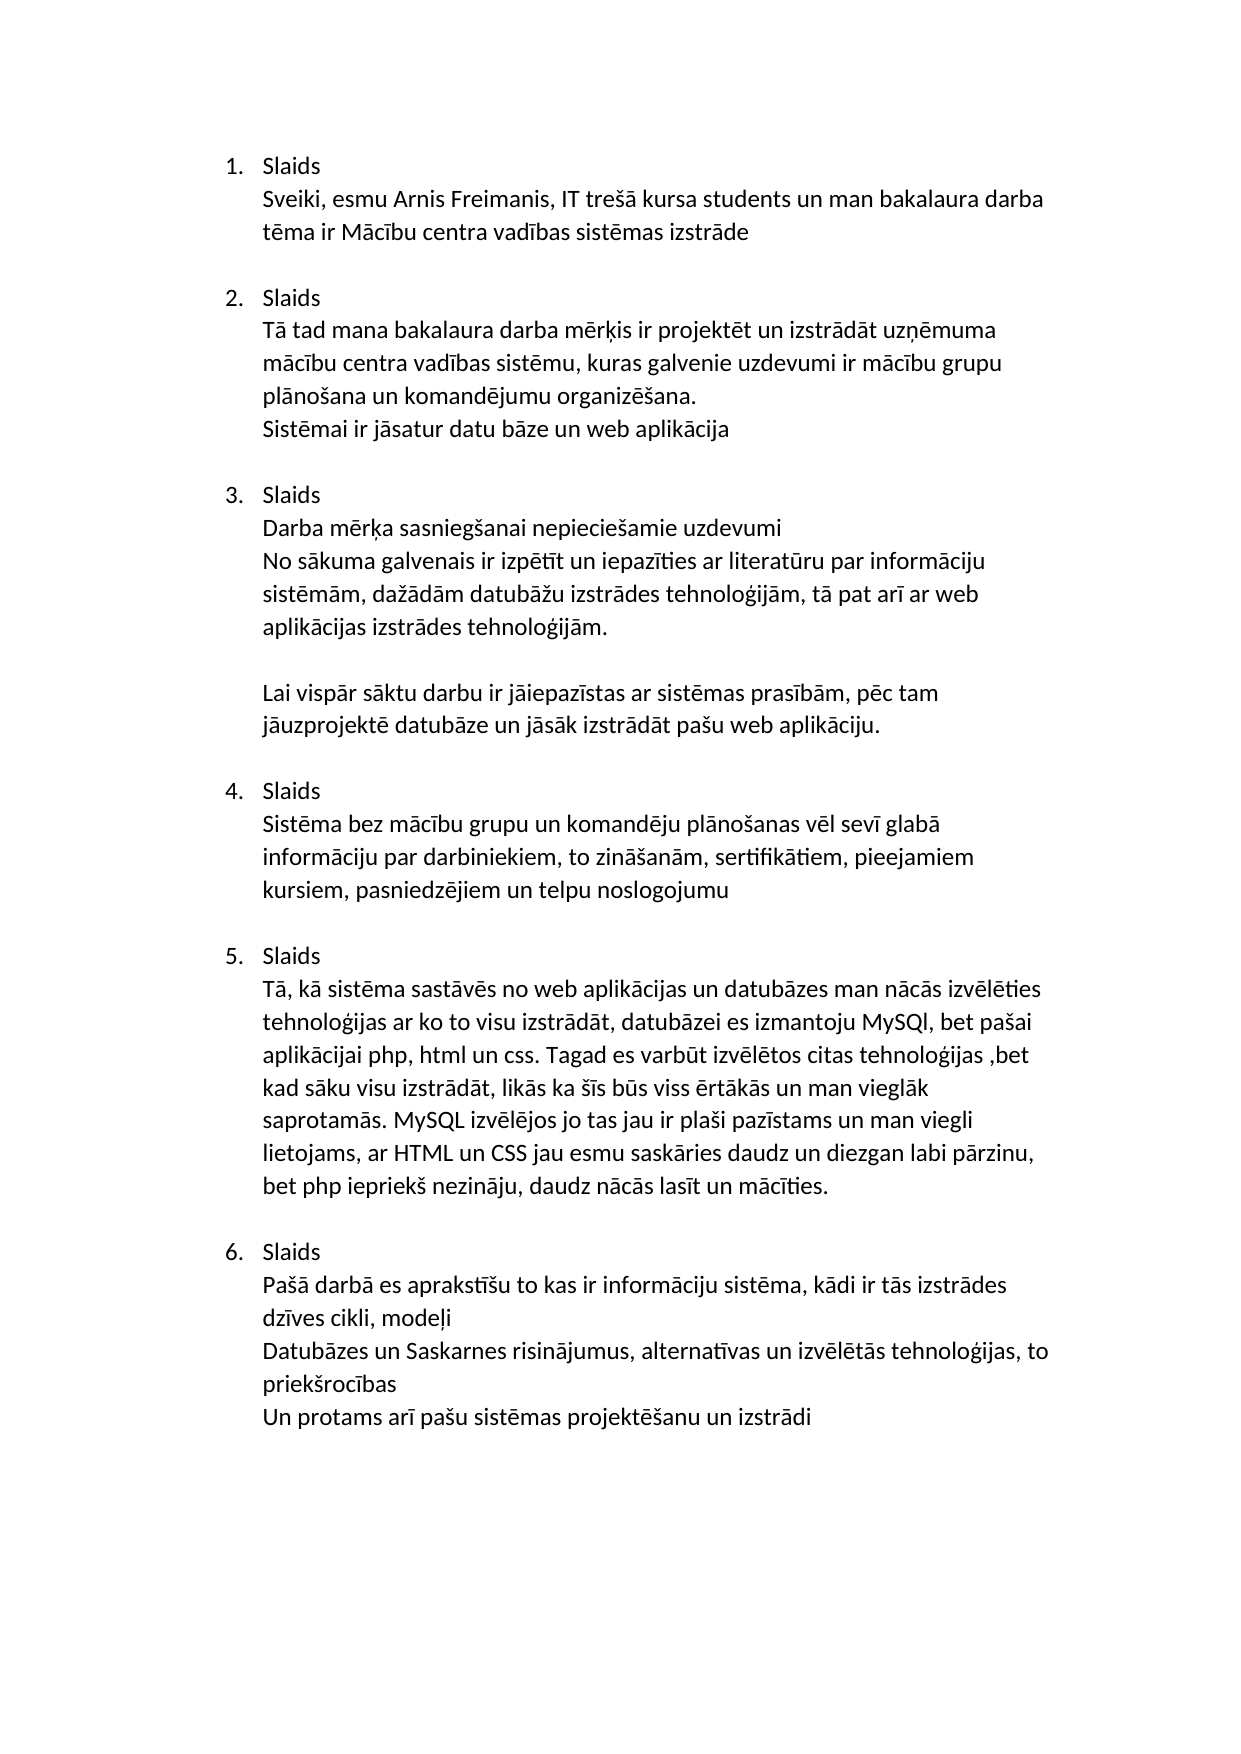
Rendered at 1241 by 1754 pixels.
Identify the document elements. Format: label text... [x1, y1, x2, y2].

list No sākuma galvenais ir izpētīt un iepazīties ar literatūru par informāciju sistēmām, dažādām datubāžu izstrādes tehnoloģijām, tā pat arī ar web aplikācijas izstrādes tehnoloģijām. [262, 545, 1053, 641]
list Lai vispār sāktu darbu ir jāiepazīstas ar sistēmas prasībām, pēc tam jāuzprojektē datubāze un jāsāk izstrādāt pašu web aplikāciju. [262, 677, 1053, 740]
list Un protams arī pašu sistēmas projektēšanu un izstrādi [262, 1401, 1053, 1431]
list Tā tad mana bakalaura darba mērķis ir projektēt un izstrādāt uzņēmuma mācību centra vadības sistēmu, kuras galvenie uzdevumi ir mācību grupu plānošana un komandējumu organizēšana. [262, 314, 1053, 411]
list Sveiki, esmu Arnis Freimanis, IT trešā kursa students un man bakalaura darba tēma ir Mācību centra vadības sistēmas izstrāde [262, 183, 1053, 246]
list Datubāzes un Saskarnes risinājumus, alternatīvas un izvēlētās tehnoloģijas, to priekšrocības [262, 1335, 1053, 1398]
list Darba mērķa sasniegšanai nepieciešamie uzdevumi [262, 512, 1053, 543]
list Slaids [225, 479, 1053, 510]
list Slaids [225, 775, 1053, 806]
list Tā, kā sistēma sastāvēs no web aplikācijas un datubāzes man nācās izvēlēties tehnoloģijas ar ko to visu izstrādāt, datubāzei es izmantoju MySQl, bet pašai aplikācijai php, html un css. Tagad es varbūt izvēlētos citas tehnoloģijas ,bet kad sāku visu izstrādāt, likās ka šīs būs viss ērtākās un man vieglāk saprotamās. MySQL izvēlējos jo tas jau ir plaši pazīstams un man viegli lietojams, ar HTML un CSS jau esmu saskāries daudz un diezgan labi pārzinu, bet php iepriekš nezināju, daudz nācās lasīt un mācīties. [262, 973, 1053, 1201]
list Slaids [225, 940, 1053, 971]
list Slaids [225, 150, 1053, 181]
list Slaids [225, 1236, 1053, 1267]
list Pašā darbā es aprakstīšu to kas ir informāciju sistēma, kādi ir tās izstrādes dzīves cikli, modeļi [262, 1269, 1053, 1333]
list Slaids [225, 282, 1053, 312]
list Sistēma bez mācību grupu un komandēju plānošanas vēl sevī glabā informāciju par darbiniekiem, to zināšanām, sertifikātiem, pieejamiem kursiem, pasniedzējiem un telpu noslogojumu [262, 808, 1053, 905]
list Sistēmai ir jāsatur datu bāze un web aplikācija [262, 413, 1053, 444]
